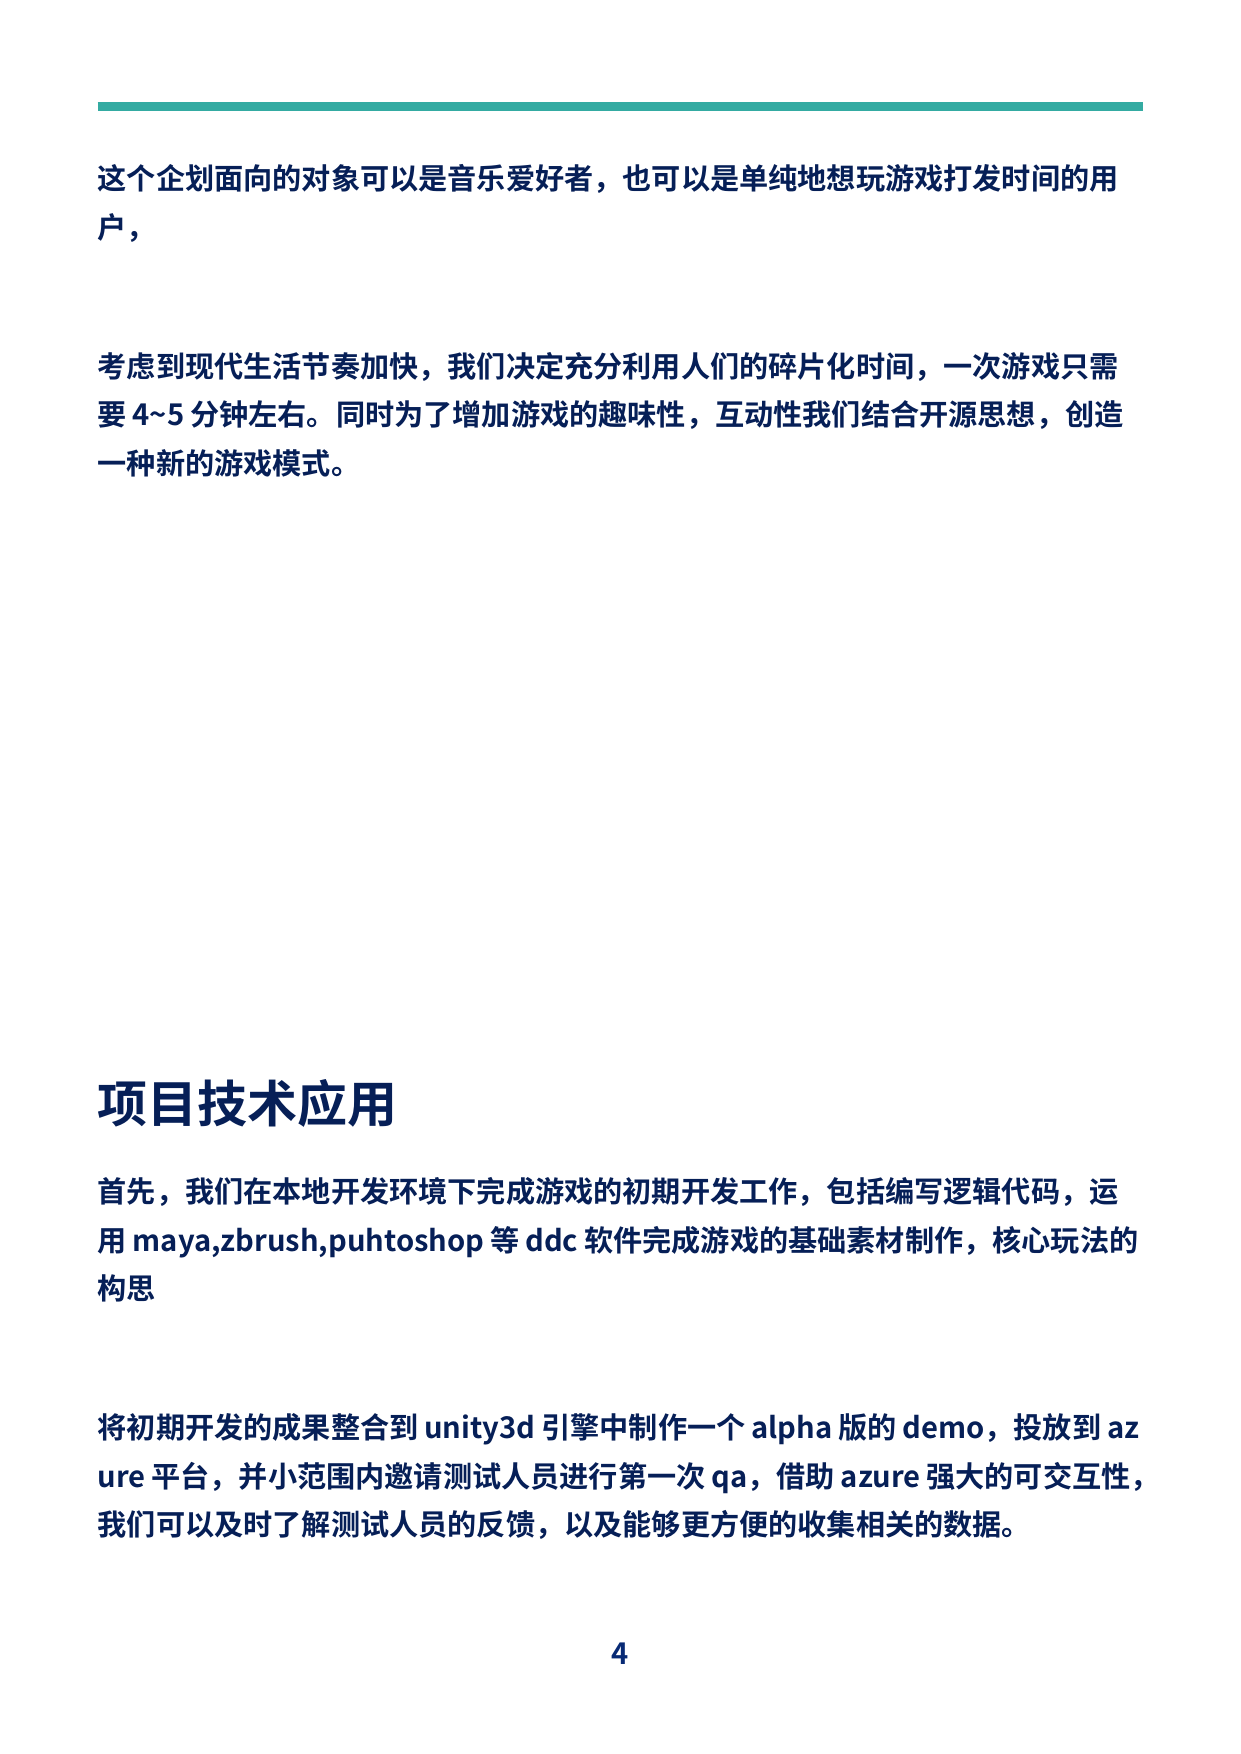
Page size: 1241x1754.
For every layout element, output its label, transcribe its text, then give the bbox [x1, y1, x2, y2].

text 将初期开发的成果整合到unity3d引擎中制作一个alpha版的demo，投放到azure平台，并小范围内邀请测试人员进行第一次qa，借助azure强大的可交互性，我们可以及时了解测试人员的反馈，以及能够更方便的收集相关的数据。 [97, 1404, 1143, 1544]
text 首先，我们在本地开发环境下完成游戏的初期开发工作，包括编写逻辑代码，运用maya,zbrush,puhtoshop等ddc软件完成游戏的基础素材制作，核心玩法的构思 [97, 1169, 1143, 1308]
text 项目技术应用 [97, 1065, 1143, 1137]
text 考虑到现代生活节奏加快，我们决定充分利用人们的碎片化时间，一次游戏只需要4~5分钟左右。同时为了增加游戏的趣味性，互动性我们结合开源思想，创造一种新的游戏模式。 [97, 343, 1143, 483]
text 这个企划面向的对象可以是音乐爱好者，也可以是单纯地想玩游戏打发时间的用户， [97, 156, 1143, 247]
